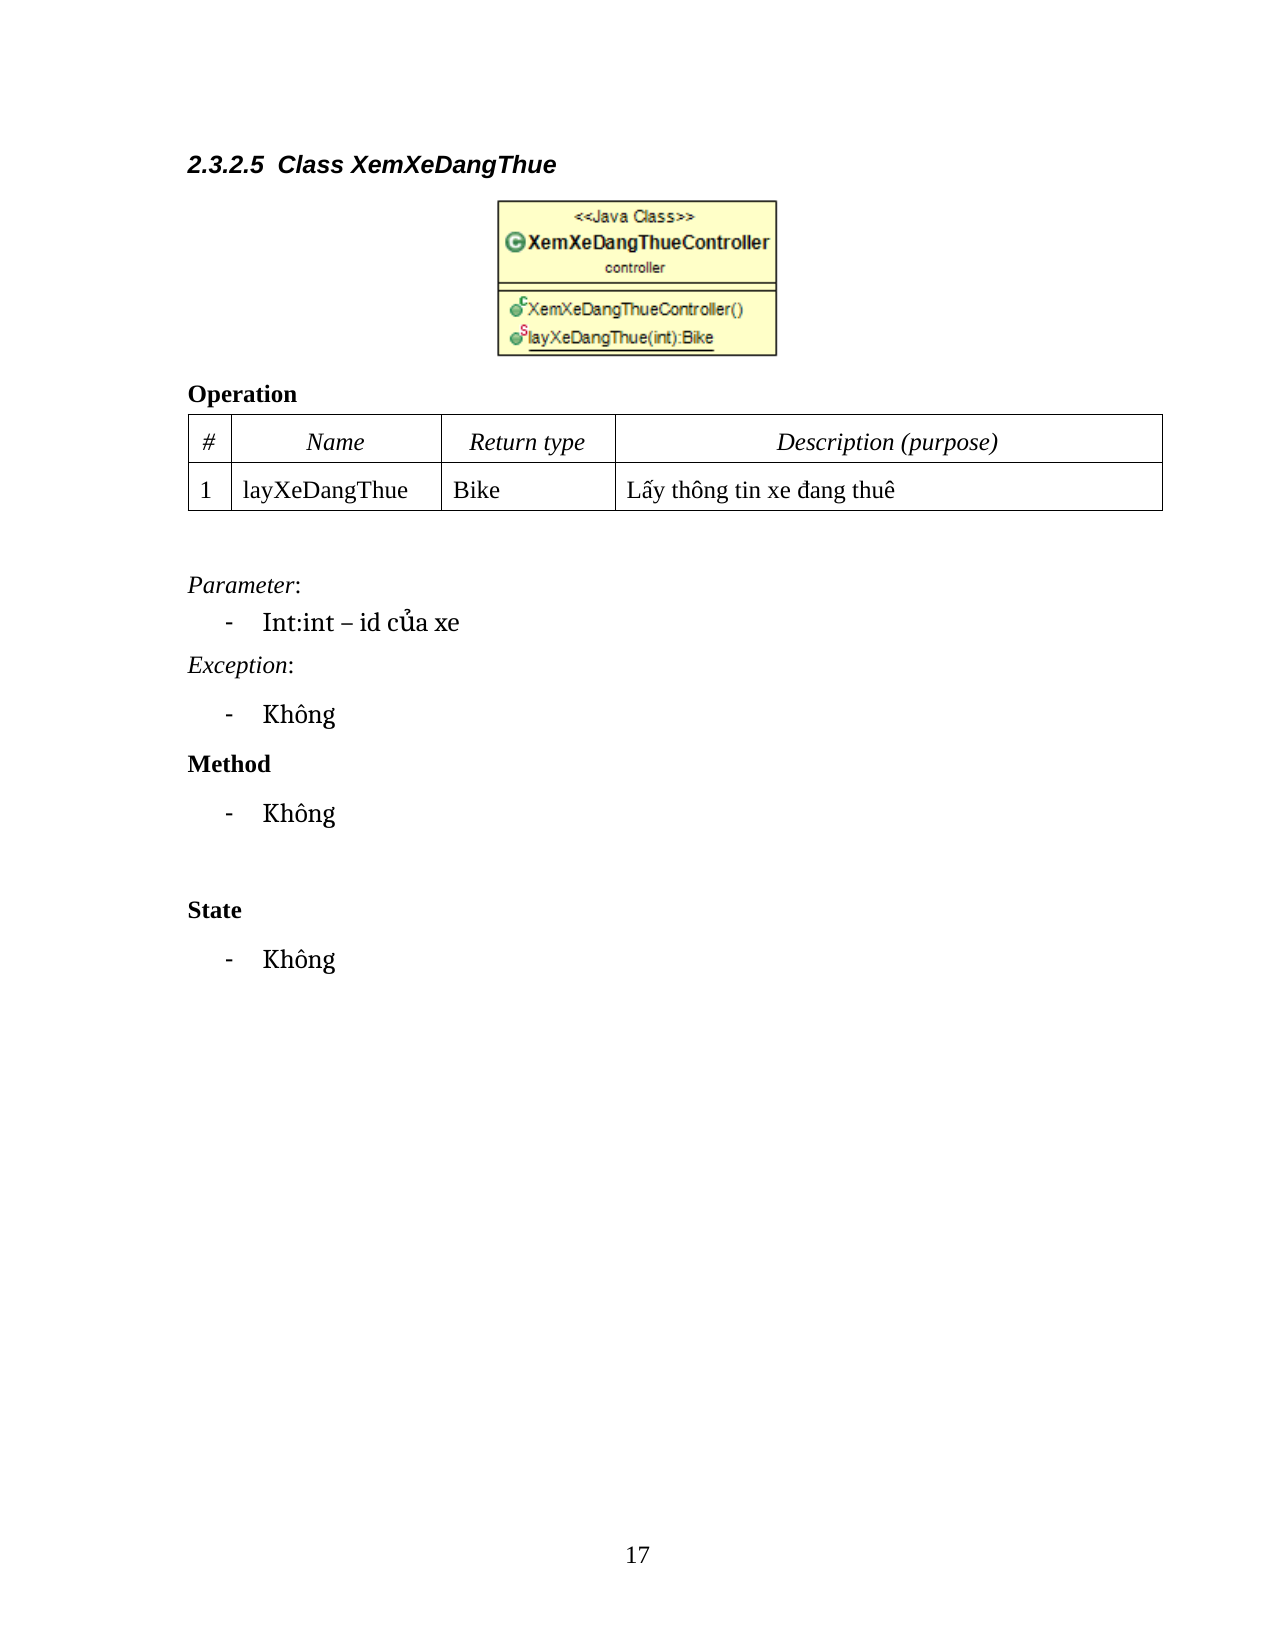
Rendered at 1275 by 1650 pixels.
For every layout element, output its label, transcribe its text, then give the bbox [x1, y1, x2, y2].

table_cell 1 [189, 463, 231, 510]
text Method [187, 749, 1087, 778]
table_header # [189, 415, 231, 462]
list Int:int – id của xe [225, 605, 1087, 638]
table_cell layXeDangThue [232, 463, 441, 510]
subtitle Class XemXeDangThue [187, 150, 1087, 179]
table_cell Bike [442, 463, 615, 510]
picture [493, 197, 782, 361]
list Không [225, 796, 1087, 829]
text State [187, 895, 1087, 924]
table_header Return type [442, 415, 615, 462]
table_cell Lấy thông tin xe đang thuê [616, 463, 1162, 510]
text Exception: [187, 650, 1087, 679]
table_header Name [232, 415, 441, 462]
text Operation [187, 379, 1087, 408]
text Parameter: [187, 570, 1087, 599]
table_header Description (purpose) [616, 415, 1162, 462]
list Không [225, 942, 1087, 975]
list Không [225, 697, 1087, 730]
